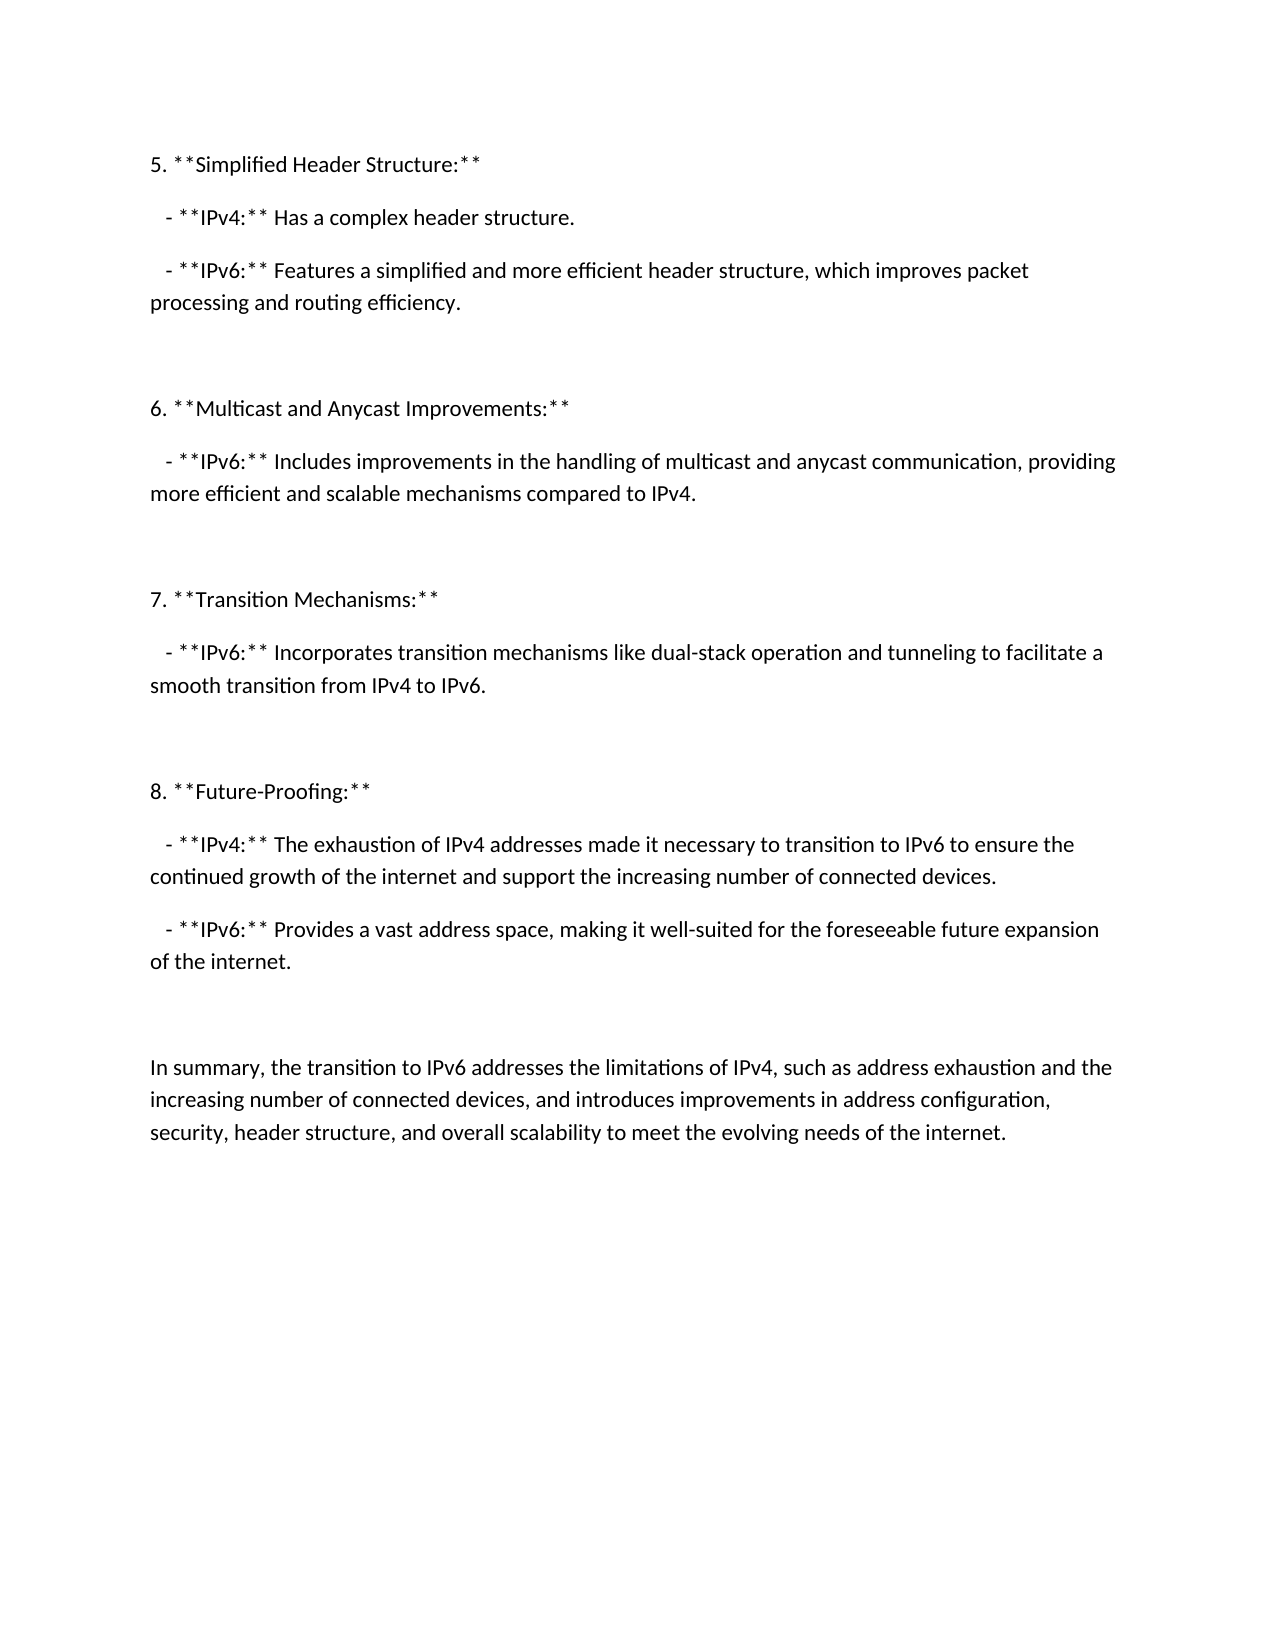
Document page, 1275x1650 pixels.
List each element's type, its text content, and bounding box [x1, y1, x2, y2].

text 7. **Transition Mechanisms:** [150, 586, 1125, 613]
text In summary, the transition to IPv6 addresses the limitations of IPv4, such as address exhaustion and the increasing number of connected devices, and introduces improvements in address configuration, security, header structure, and overall scalability to meet the evolving needs of the internet. [150, 1053, 1125, 1146]
text 5. **Simplified Header Structure:** [150, 150, 1125, 178]
text 6. **Multicast and Anycast Improvements:** [150, 394, 1125, 422]
text - **IPv6:** Includes improvements in the handling of multicast and anycast communication, providing more efficient and scalable mechanisms compared to IPv4. [150, 447, 1125, 507]
text - **IPv6:** Features a simplified and more efficient header structure, which improves packet processing and routing efficiency. [150, 256, 1125, 316]
text - **IPv6:** Provides a vast address space, making it well-suited for the foreseeable future expansion of the internet. [150, 915, 1125, 975]
text - **IPv6:** Incorporates transition mechanisms like dual-stack operation and tunneling to facilitate a smooth transition from IPv4 to IPv6. [150, 638, 1125, 699]
text - **IPv4:** The exhaustion of IPv4 addresses made it necessary to transition to IPv6 to ensure the continued growth of the internet and support the increasing number of connected devices. [150, 830, 1125, 890]
text - **IPv4:** Has a complex header structure. [150, 203, 1125, 231]
text 8. **Future-Proofing:** [150, 777, 1125, 805]
